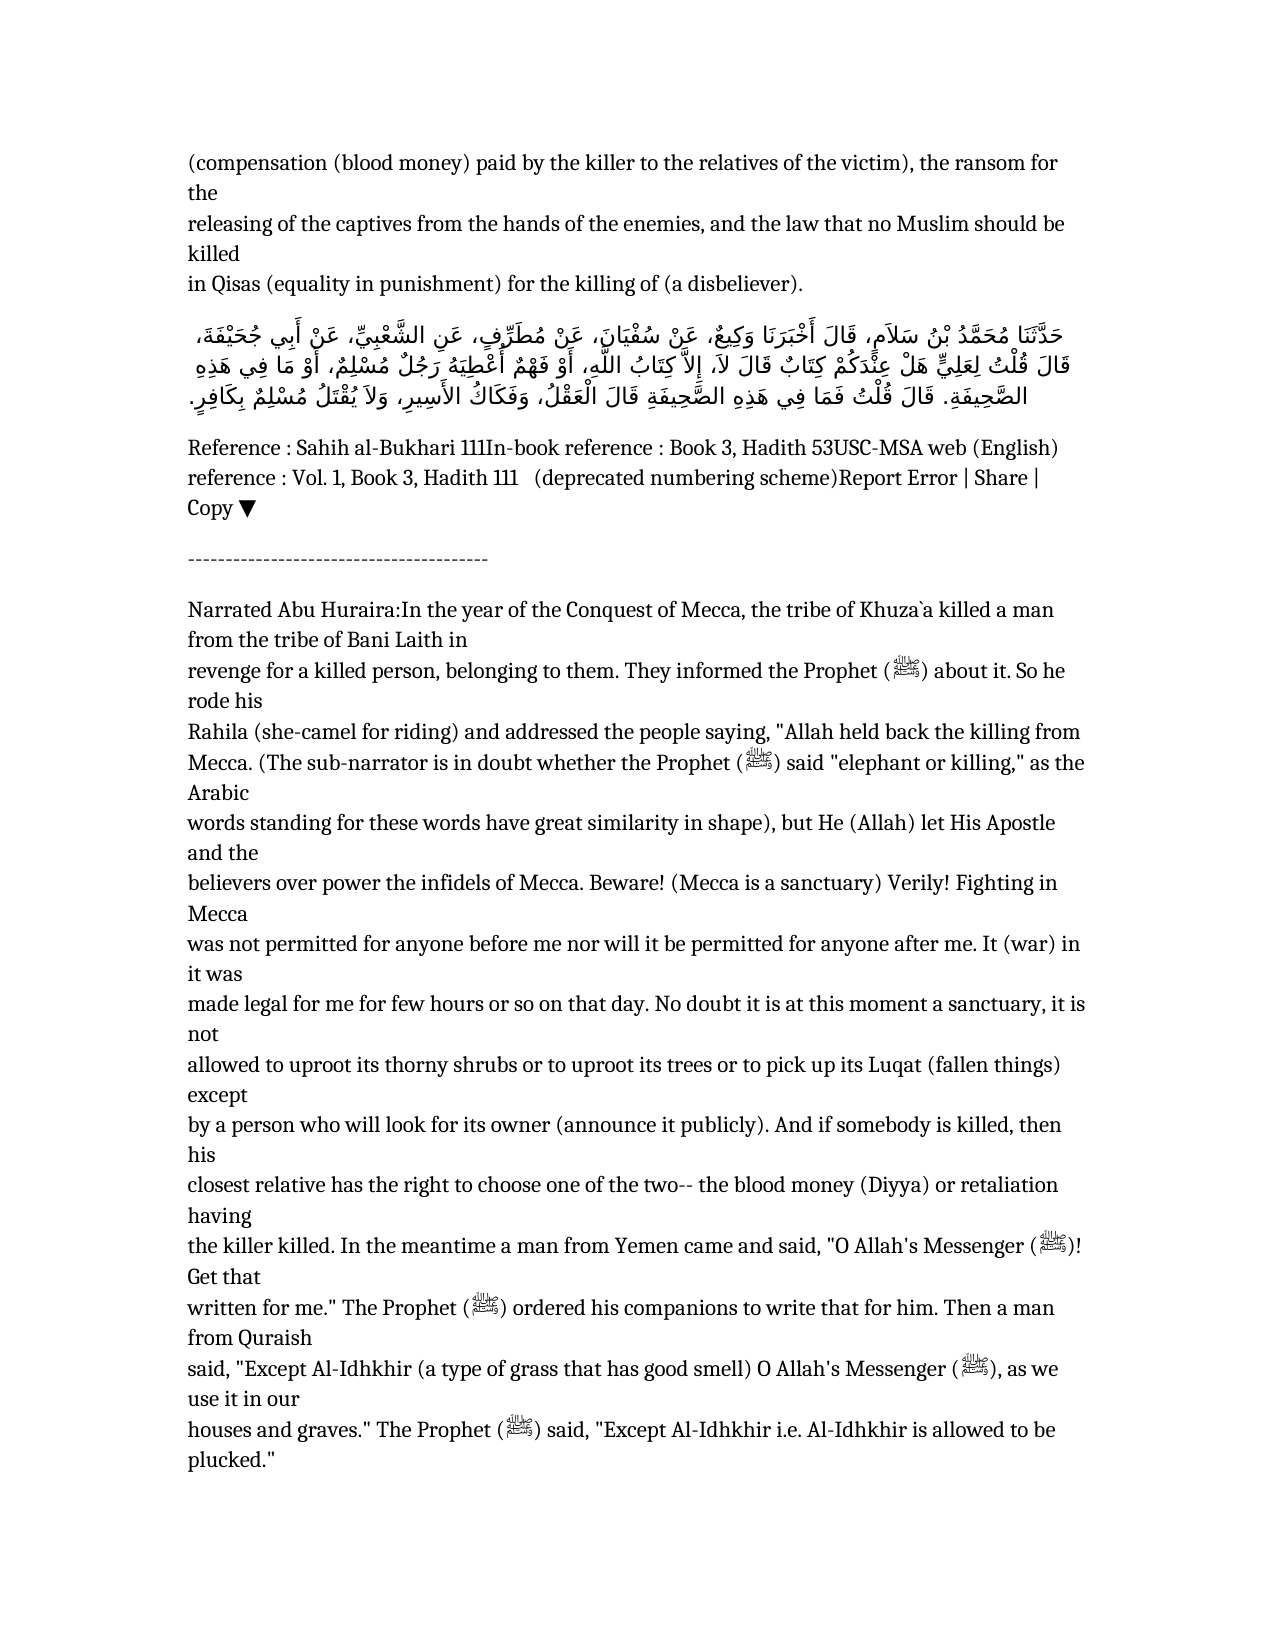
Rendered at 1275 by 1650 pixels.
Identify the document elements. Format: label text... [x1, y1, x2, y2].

text ---------------------------------------- [187, 546, 1087, 572]
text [187, 150, 1087, 297]
text حَدَّثَنَا مُحَمَّدُ بْنُ سَلاَمٍ، قَالَ أَخْبَرَنَا وَكِيعٌ، عَنْ سُفْيَانَ، عَنْ مُطَرِّفٍ، عَنِ الشَّعْبِيِّ، عَنْ أَبِي جُحَيْفَةَ، قَالَ قُلْتُ لِعَلِيٍّ هَلْ عِنْدَكُمْ كِتَابٌ قَالَ لاَ، إِلاَّ كِتَابُ اللَّهِ، أَوْ فَهْمٌ أُعْطِيَهُ رَجُلٌ مُسْلِمٌ، أَوْ مَا فِي هَذِهِ الصَّحِيفَةِ‏.‏ قَالَ قُلْتُ فَمَا فِي هَذِهِ الصَّحِيفَةِ قَالَ الْعَقْلُ، وَفَكَاكُ الأَسِيرِ، وَلاَ يُقْتَلُ مُسْلِمٌ بِكَافِرٍ‏.‏ [187, 322, 1087, 410]
text Reference : Sahih al-Bukhari 111In-book reference : Book 3, Hadith 53USC-MSA web (English) reference : Vol. 1, Book 3, Hadith 111 (deprecated numbering scheme)Report Error | Share | Copy ▼ [187, 434, 1087, 521]
text Narrated Abu Huraira:In the year of the Conquest of Mecca, the tribe of Khuza`a killed a man from the tribe of Bani Laith in revenge for a killed person, belonging to them. They informed the Prophet (ﷺ) about it. So he rode his Rahila (she-camel for riding) and addressed the people saying, "Allah held back the killing from Mecca. (The sub-narrator is in doubt whether the Prophet (ﷺ) said "elephant or killing," as the Arabic words standing for these words have great similarity in shape), but He (Allah) let His Apostle and the believers over power the infidels of Mecca. Beware! (Mecca is a sanctuary) Verily! Fighting in Mecca was not permitted for anyone before me nor will it be permitted for anyone after me. It (war) in it was made legal for me for few hours or so on that day. No doubt it is at this moment a sanctuary, it is not allowed to uproot its thorny shrubs or to uproot its trees or to pick up its Luqat (fallen things) except by a person who will look for its owner (announce it publicly). And if somebody is killed, then his closest relative has the right to choose one of the two-- the blood money (Diyya) or retaliation having the killer killed. In the meantime a man from Yemen came and said, "O Allah's Messenger (ﷺ)! Get that written for me." The Prophet (ﷺ) ordered his companions to write that for him. Then a man from Quraish said, "Except Al-Idhkhir (a type of grass that has good smell) O Allah's Messenger (ﷺ), as we use it in our houses and graves." The Prophet (ﷺ) said, "Except Al-Idhkhir i.e. Al-Idhkhir is allowed to be plucked." [187, 597, 1087, 1473]
